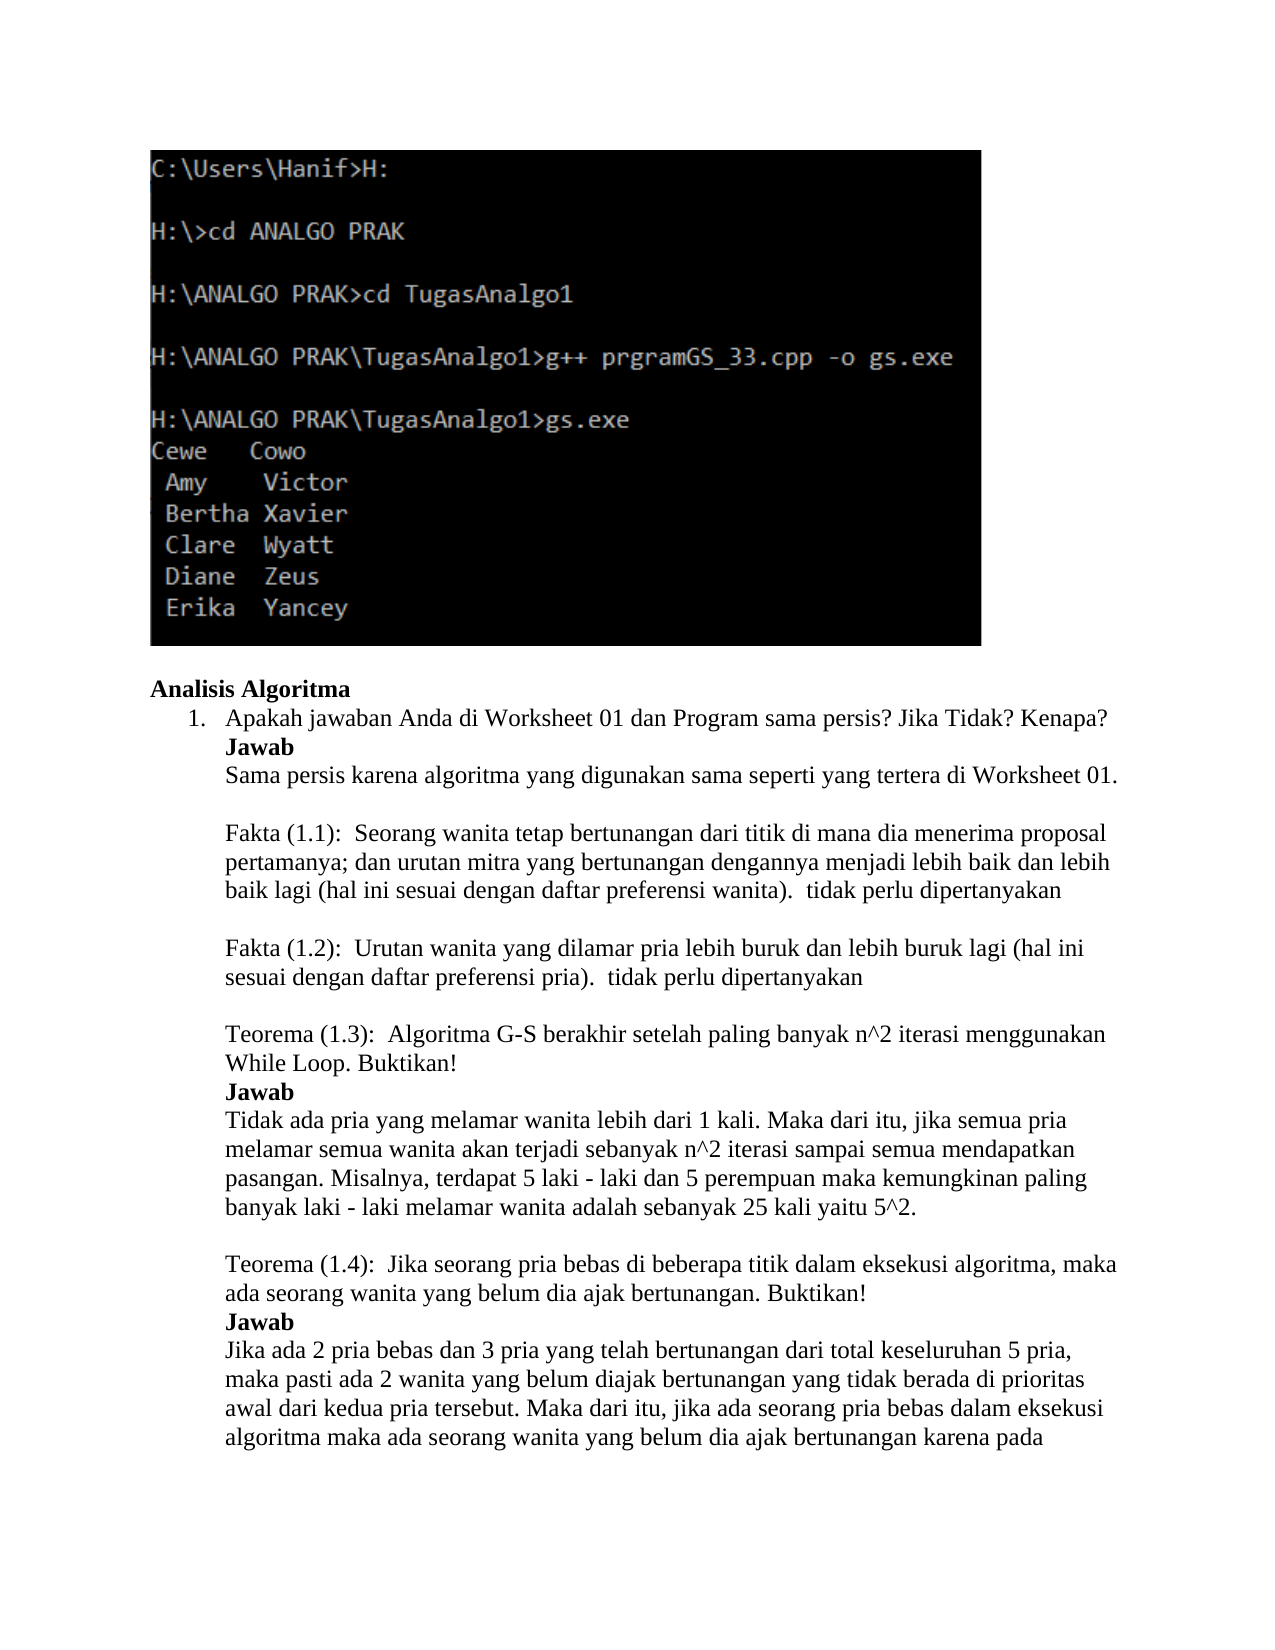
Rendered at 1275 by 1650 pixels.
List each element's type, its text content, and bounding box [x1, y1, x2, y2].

list Sama persis karena algoritma yang digunakan sama seperti yang tertera di Worksheet 01. [225, 760, 1125, 789]
list Tidak ada pria yang melamar wanita lebih dari 1 kali. Maka dari itu, jika semua pria melamar semua wanita akan terjadi sebanyak n^2 iterasi sampai semua mendapatkan pasangan. Misalnya, terdapat 5 laki - laki dan 5 perempuan maka kemungkinan paling banyak laki - laki melamar wanita adalah sebanyak 25 kali yaitu 5^2. [225, 1105, 1125, 1220]
list Teorema (1.4): Jika seorang pria bebas di beberapa titik dalam eksekusi algoritma, maka ada seorang wanita yang belum dia ajak bertunangan. Buktikan! [225, 1249, 1125, 1307]
list Teorema (1.3): Algoritma G-S berakhir setelah paling banyak n^2 iterasi menggunakan While Loop. Buktikan! [225, 1019, 1125, 1077]
list Apakah jawaban Anda di Worksheet 01 dan Program sama persis? Jika Tidak? Kenapa? Jawab [187, 703, 1125, 760]
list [225, 1335, 1125, 1450]
list Jawab [225, 1307, 1125, 1335]
list Jawab [225, 1077, 1125, 1105]
picture [150, 150, 982, 646]
text Analisis Algoritma [150, 674, 1125, 703]
list Fakta (1.1): Seorang wanita tetap bertunangan dari titik di mana dia menerima proposal pertamanya; dan urutan mitra yang bertunangan dengannya menjadi lebih baik dan lebih baik lagi (hal ini sesuai dengan daftar preferensi wanita). tidak perlu dipertanyakan [225, 818, 1125, 904]
list Fakta (1.2): Urutan wanita yang dilamar pria lebih buruk dan lebih buruk lagi (hal ini sesuai dengan daftar preferensi pria). tidak perlu dipertanyakan [225, 933, 1125, 990]
